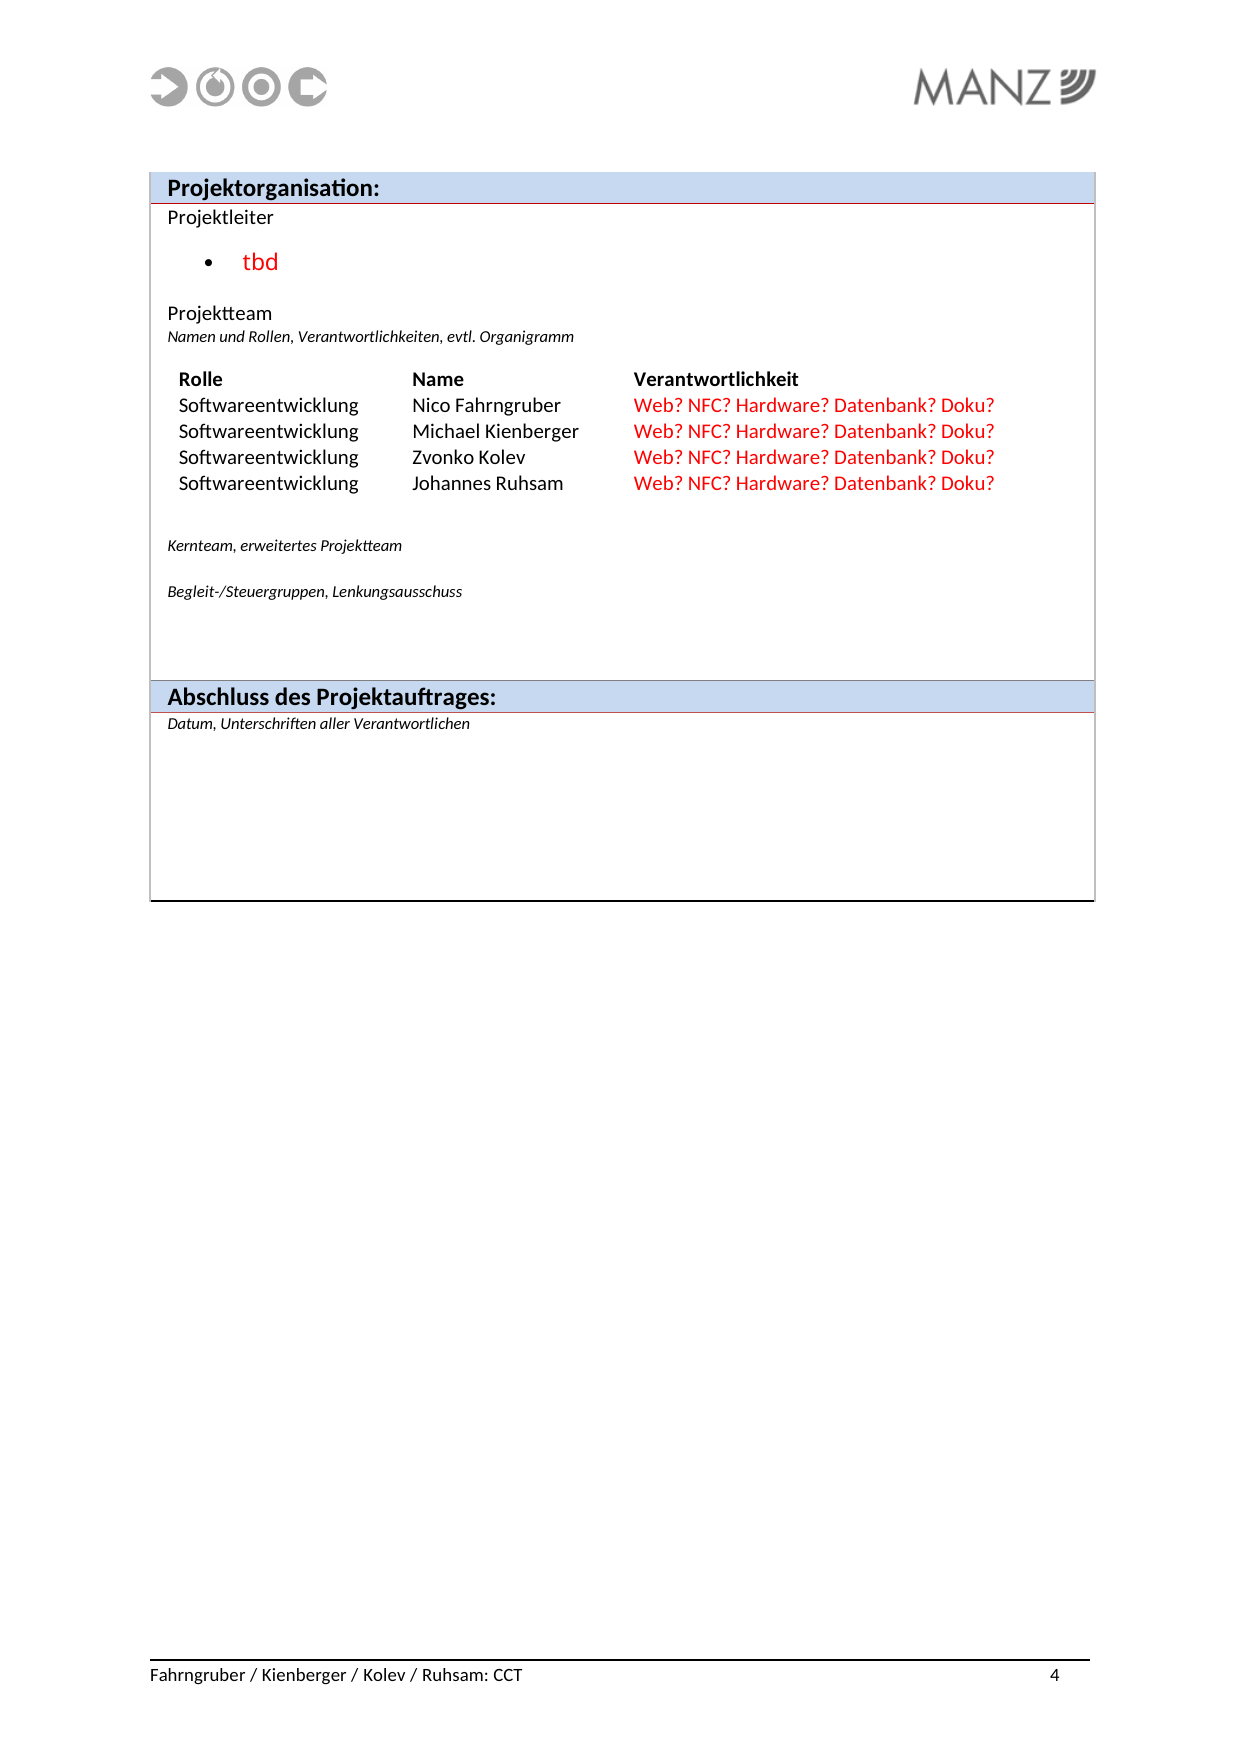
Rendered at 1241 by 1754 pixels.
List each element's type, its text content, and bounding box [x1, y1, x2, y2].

picture [913, 67, 1098, 107]
table_cell Abschluss des Projektauftrages: [151, 681, 1094, 712]
table_cell tbd [151, 230, 1094, 300]
picture [150, 67, 327, 107]
table_cell Datum, Unterschriften aller Verantwortlichen [151, 713, 1094, 900]
table_cell Projektteam [151, 300, 1094, 326]
table_header Projektorganisation: [151, 172, 1094, 203]
table_cell Namen und Rollen, Verantwortlichkeiten, evtl. Organigramm Kernteam, erweitertes Projektteam Begleit-/Steuergruppen, Lenkungsausschuss [151, 326, 1094, 679]
table_cell Projektleiter [151, 204, 1094, 230]
